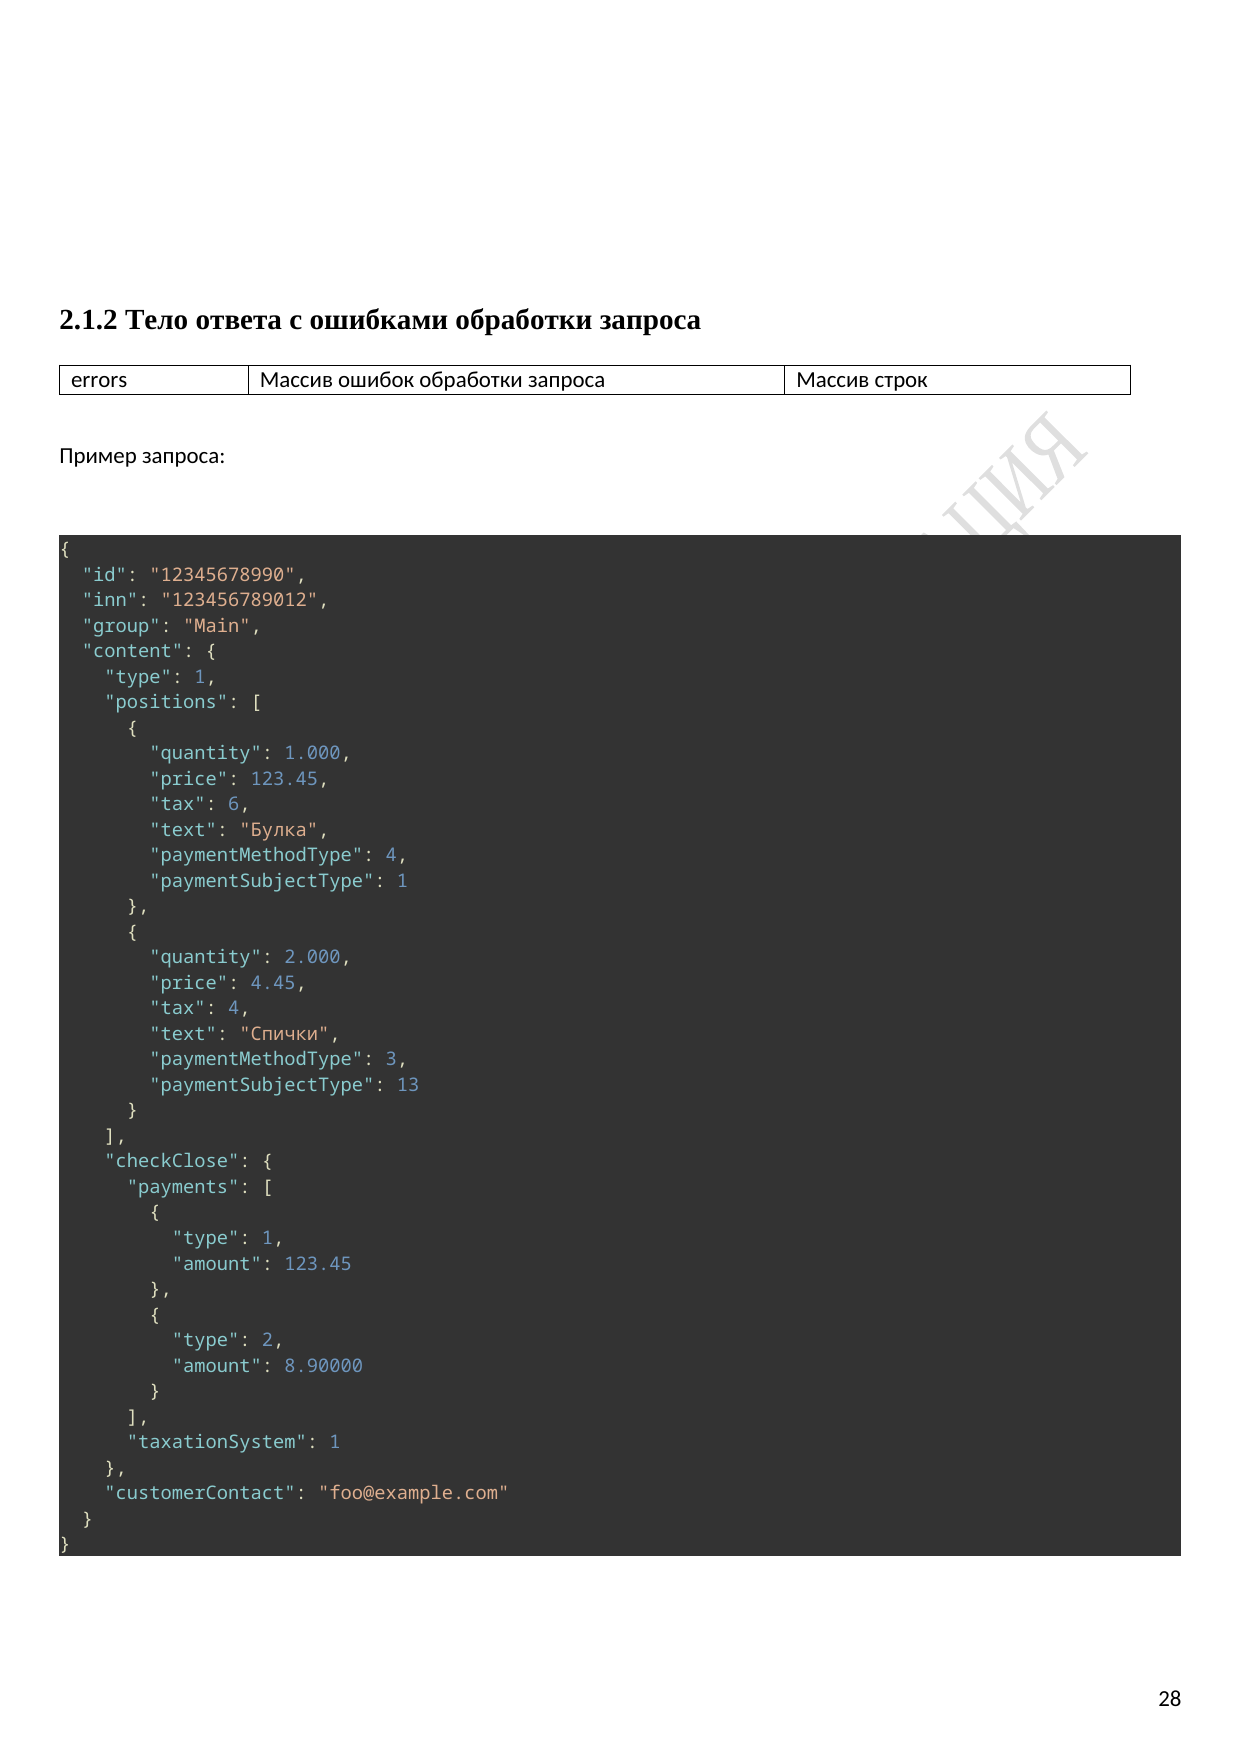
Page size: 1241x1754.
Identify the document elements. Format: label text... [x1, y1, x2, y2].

text }, [59, 1275, 1181, 1301]
text { [59, 1199, 1181, 1224]
text "price": 4.45, [59, 969, 1181, 995]
text "positions": [ [59, 688, 1181, 714]
text { [59, 535, 1181, 561]
text "quantity": 2.000, [59, 944, 1181, 969]
text "customerContact": "foo@example.com" [59, 1479, 1181, 1505]
text "tax": 4, [59, 995, 1181, 1020]
text "amount": 123.45 [59, 1250, 1181, 1275]
text } [59, 1377, 1181, 1403]
text "type": 1, [59, 663, 1181, 688]
text } [59, 1505, 1181, 1531]
text "checkClose": { [59, 1148, 1181, 1173]
text ], [59, 1403, 1181, 1428]
text "tax": 6, [59, 791, 1181, 816]
text "quantity": 1.000, [59, 739, 1181, 765]
text "type": 1, [59, 1224, 1181, 1250]
subtitle 2.1.2 Тело ответа с ошибками обработки запроса [59, 302, 1181, 335]
text "type": 2, [59, 1326, 1181, 1352]
text "paymentSubjectType": 13 [59, 1071, 1181, 1097]
table_header Массив ошибок обработки запроса [249, 366, 784, 394]
text "group": "Main", [59, 612, 1181, 637]
text "payments": [ [59, 1173, 1181, 1199]
text "text": "Булка", [59, 816, 1181, 842]
table_header errors [60, 366, 248, 394]
table_header Массив строк [785, 366, 1130, 394]
text "paymentMethodType": 4, [59, 842, 1181, 867]
text "id": "12345678990", [59, 561, 1181, 586]
text "taxationSystem": 1 [59, 1428, 1181, 1454]
text { [59, 918, 1181, 944]
text } [59, 1097, 1181, 1122]
text { [59, 714, 1181, 739]
text ], [59, 1122, 1181, 1148]
text }, [59, 1454, 1181, 1479]
text } [59, 1531, 1181, 1556]
text "inn": "123456789012", [59, 586, 1181, 612]
text "paymentSubjectType": 1 [59, 867, 1181, 893]
text "text": "Спички", [59, 1020, 1181, 1046]
text Пример запроса: [59, 442, 1181, 469]
text "price": 123.45, [59, 765, 1181, 791]
text "amount": 8.90000 [59, 1352, 1181, 1377]
text { [59, 1301, 1181, 1326]
text "paymentMethodType": 3, [59, 1046, 1181, 1071]
text }, [59, 893, 1181, 918]
text "content": { [59, 637, 1181, 663]
